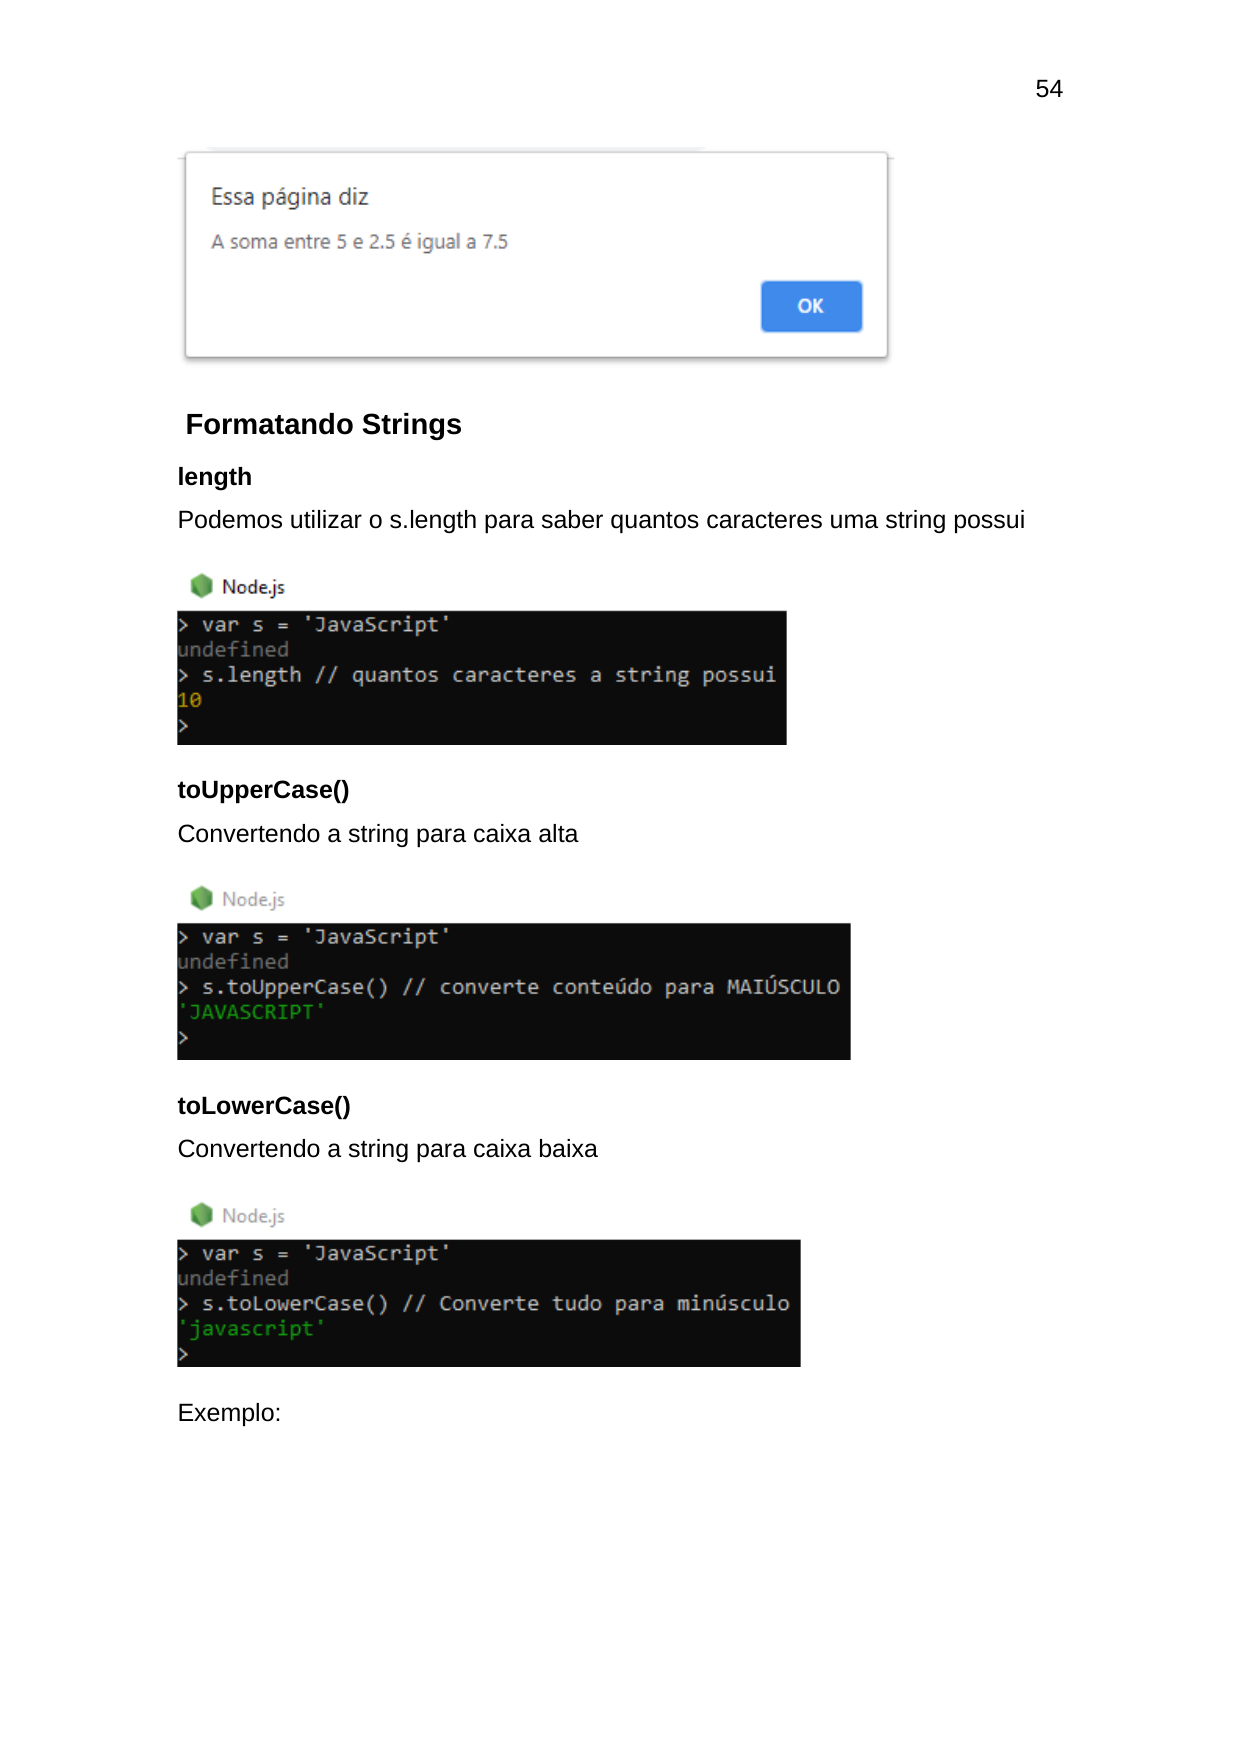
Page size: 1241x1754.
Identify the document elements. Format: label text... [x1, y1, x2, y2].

subtitle toLowerCase() [177, 1091, 1063, 1119]
text Convertendo a string para caixa alta [177, 818, 1063, 847]
subtitle toUpperCase() [177, 775, 1063, 804]
subtitle Formatando Strings [177, 407, 1063, 441]
subtitle length [177, 462, 1063, 491]
text Podemos utilizar o s.length para saber quantos caracteres uma string possui [177, 505, 1063, 534]
text Convertendo a string para caixa baixa [177, 1134, 1063, 1162]
text Exemplo: [177, 1398, 1063, 1427]
